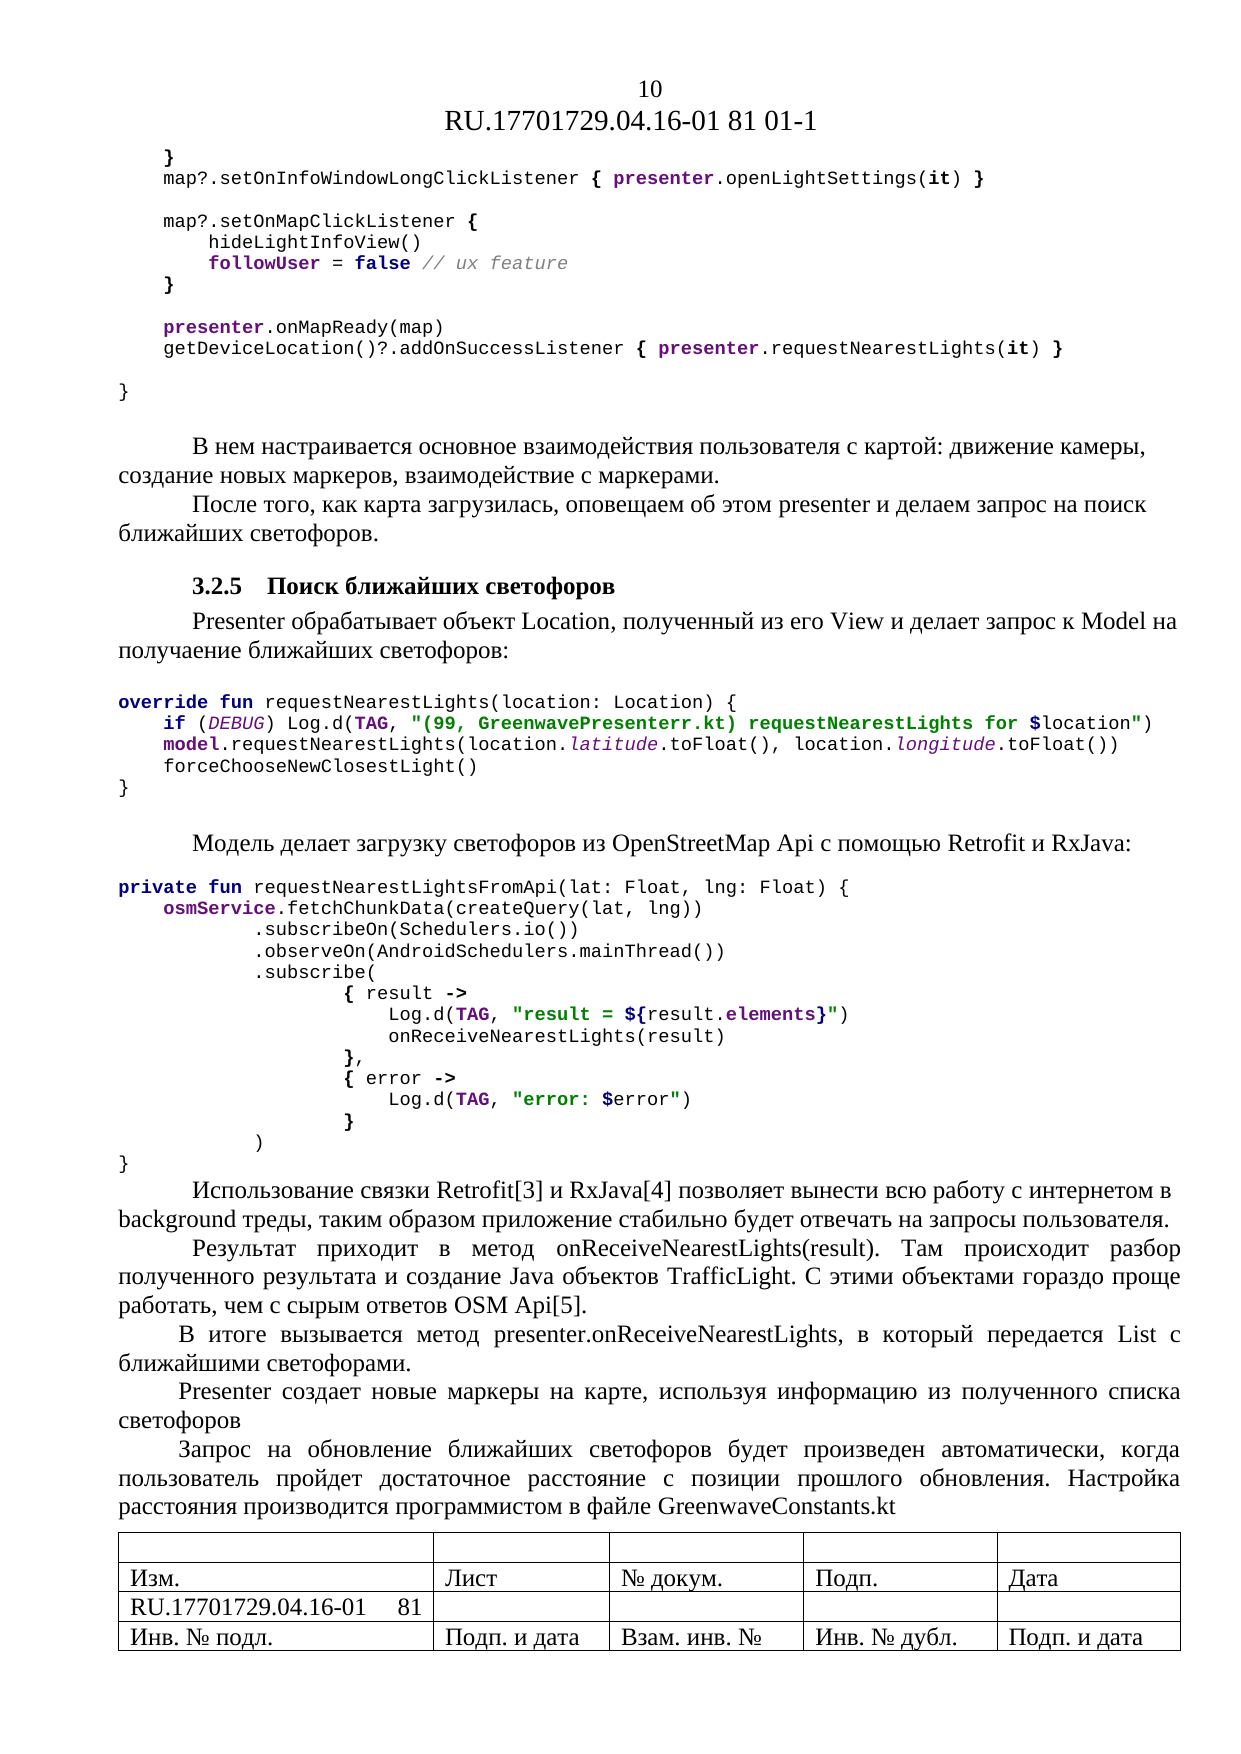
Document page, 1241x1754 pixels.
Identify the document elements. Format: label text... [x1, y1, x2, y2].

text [118, 148, 1181, 403]
text После того, как карта загрузилась, оповещаем об этом presenter и делаем запрос на поиск ближайших светофоров. [118, 489, 1181, 546]
text Модель делает загрузку светофоров из OpenStreetMap Api с помощью Retrofit и RxJava: [118, 828, 1181, 856]
text В итоге вызывается метод presenter.onReceiveNearestLights, в который передается List с ближайшими светофорами. [118, 1319, 1181, 1376]
subtitle Поиск ближайших светофоров [192, 571, 1181, 600]
text private fun requestNearestLightsFromApi(lat: Float, lng: Float) { osmService.fetchChunkData(createQuery(lat, lng)) .subscribeOn(Schedulers.io()) .observeOn(AndroidSchedulers.mainThread()) .subscribe( { result -> Log.d(TAG, "result = ${result.elements}") onReceiveNearestLights(result) }, { error -> Log.d(TAG, "error: $error") } ) } [118, 878, 1181, 1175]
text Presenter создает новые маркеры на карте, используя информацию из полученного списка светофоров [118, 1376, 1181, 1434]
text В нем настраивается основное взаимодействия пользователя с картой: движение камеры, создание новых маркеров, взаимодействие с маркерами. [118, 431, 1181, 489]
text Запрос на обновление ближайших светофоров будет произведен автоматически, когда пользователь пройдет достаточное расстояние с позиции прошлого обновления. Настройка расстояния производится программистом в файле GreenwaveConstants.kt [118, 1434, 1181, 1520]
text override fun requestNearestLights(location: Location) { if (DEBUG) Log.d(TAG, "(99, GreenwavePresenterr.kt) requestNearestLights for $location") model.requestNearestLights(location.latitude.toFloat(), location.longitude.toFloat()) forceChooseNewClosestLight() } [118, 693, 1181, 799]
text Использование связки Retrofit[3] и RxJava[4] позволяет вынести всю работу с интернетом в background треды, таким образом приложение стабильно будет отвечать на запросы пользователя. [118, 1175, 1181, 1233]
text Presenter обрабатывает объект Location, полученный из его View и делает запрос к Model на получаение ближайших светофоров: [118, 606, 1181, 664]
text Результат приходит в метод onReceiveNearestLights(result). Там происходит разбор полученного результата и создание Java объектов TrafficLight. С этими объектами гораздо проще работать, чем с сырым ответов OSM Api[5]. [118, 1233, 1181, 1319]
